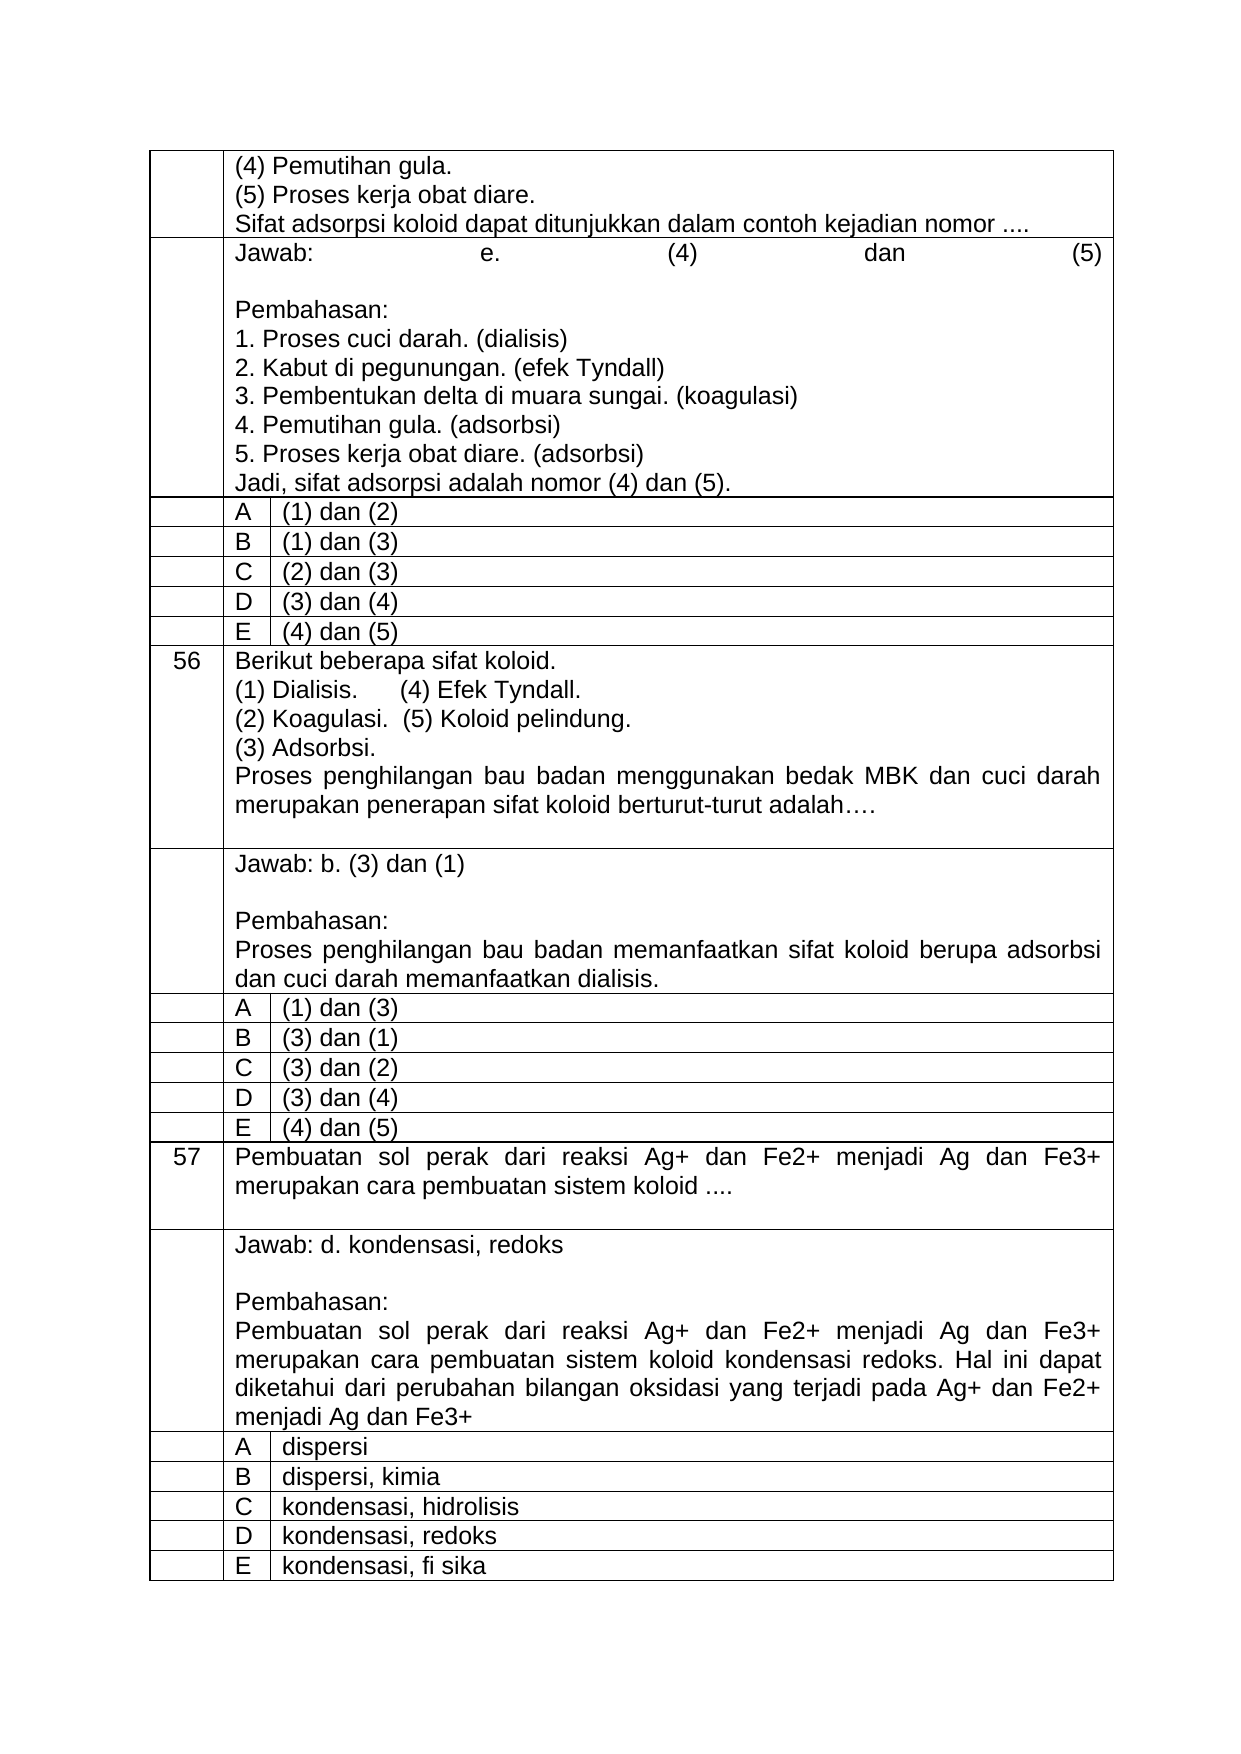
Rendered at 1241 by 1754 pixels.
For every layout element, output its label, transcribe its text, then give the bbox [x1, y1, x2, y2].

table_cell (3) dan (1) [271, 1023, 1113, 1052]
table_cell A [224, 1432, 270, 1461]
table_cell [151, 849, 223, 992]
table_cell C [224, 557, 270, 586]
table_cell E [224, 1551, 270, 1580]
table_cell [151, 1432, 223, 1461]
table_cell (3) dan (4) [271, 587, 1113, 616]
table_cell (2) dan (3) [271, 557, 1113, 586]
table_cell (4) dan (5) [271, 1113, 1113, 1141]
table_cell [151, 1113, 223, 1141]
table_cell [151, 527, 223, 556]
table_cell [151, 1521, 223, 1550]
table_cell [151, 1492, 223, 1520]
table_cell (4) dan (5) [271, 617, 1113, 645]
table_cell C [224, 1053, 270, 1082]
table_cell A [224, 994, 270, 1022]
table_cell C [224, 1492, 270, 1520]
table_cell 56 [151, 646, 223, 848]
table_cell Jawab: e. (4) dan (5) Pembahasan: 1. Proses cuci darah. (dialisis) 2. Kabut di pegunungan. (efek Tyndall) 3. Pembentukan delta di muara sungai. (koagulasi) 4. Pemutihan gula. (adsorbsi) 5. Proses kerja obat diare. (adsorbsi) Jadi, sifat adsorpsi adalah nomor (4) dan (5). [224, 238, 1113, 496]
table_cell Jawab: d. kondensasi, redoks Pembahasan: Pembuatan sol perak dari reaksi Ag+ dan Fe2+ menjadi Ag dan Fe3+ merupakan cara pembuatan sistem koloid kondensasi redoks. Hal ini dapat diketahui dari perubahan bilangan oksidasi yang terjadi pada Ag+ dan Fe2+ menjadi Ag dan Fe3+ [224, 1230, 1113, 1431]
table_cell E [224, 617, 270, 645]
table_cell kondensasi, hidrolisis [271, 1492, 1113, 1520]
table_cell [151, 1230, 223, 1431]
table_cell [151, 557, 223, 586]
table_cell [151, 498, 223, 526]
table_cell kondensasi, redoks [271, 1521, 1113, 1550]
table_cell A [224, 498, 270, 526]
table_cell B [224, 1023, 270, 1052]
table_cell 55 [151, 151, 223, 237]
table_cell [151, 994, 223, 1022]
table_cell [151, 1023, 223, 1052]
table_cell D [224, 587, 270, 616]
table_cell E [224, 1113, 270, 1141]
table_cell [151, 1462, 223, 1491]
table_cell [151, 1083, 223, 1112]
table_cell kondensasi, fi sika [271, 1551, 1113, 1580]
table_cell (1) dan (3) [271, 994, 1113, 1022]
table_cell 57 [151, 1143, 223, 1229]
table_cell (1) dan (2) [271, 498, 1113, 526]
table_cell dispersi [271, 1432, 1113, 1461]
table_cell [151, 1551, 223, 1580]
table_cell [151, 238, 223, 496]
table_cell [151, 1053, 223, 1082]
table_cell Berikut beberapa sifat koloid. (1) Dialisis. (4) Efek Tyndall. (2) Koagulasi. (5) Koloid pelindung. (3) Adsorbsi. Proses penghilangan bau badan menggunakan bedak MBK dan cuci darah merupakan penerapan sifat koloid berturut-turut adalah…. [224, 646, 1113, 848]
table_cell B [224, 527, 270, 556]
table_cell Pembuatan sol perak dari reaksi Ag+ dan Fe2+ menjadi Ag dan Fe3+ merupakan cara pembuatan sistem koloid .... [224, 1143, 1113, 1229]
table_cell (1) dan (3) [271, 527, 1113, 556]
table_cell dispersi, kimia [271, 1462, 1113, 1491]
table_cell (3) dan (4) [271, 1083, 1113, 1112]
table_cell [151, 587, 223, 616]
table_cell Jawab: b. (3) dan (1) Pembahasan: Proses penghilangan bau badan memanfaatkan sifat koloid berupa adsorbsi dan cuci darah memanfaatkan dialisis. [224, 849, 1113, 992]
table_cell D [224, 1521, 270, 1550]
table_cell [151, 617, 223, 645]
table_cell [224, 151, 1113, 237]
table_cell B [224, 1462, 270, 1491]
table_cell (3) dan (2) [271, 1053, 1113, 1082]
table_cell D [224, 1083, 270, 1112]
